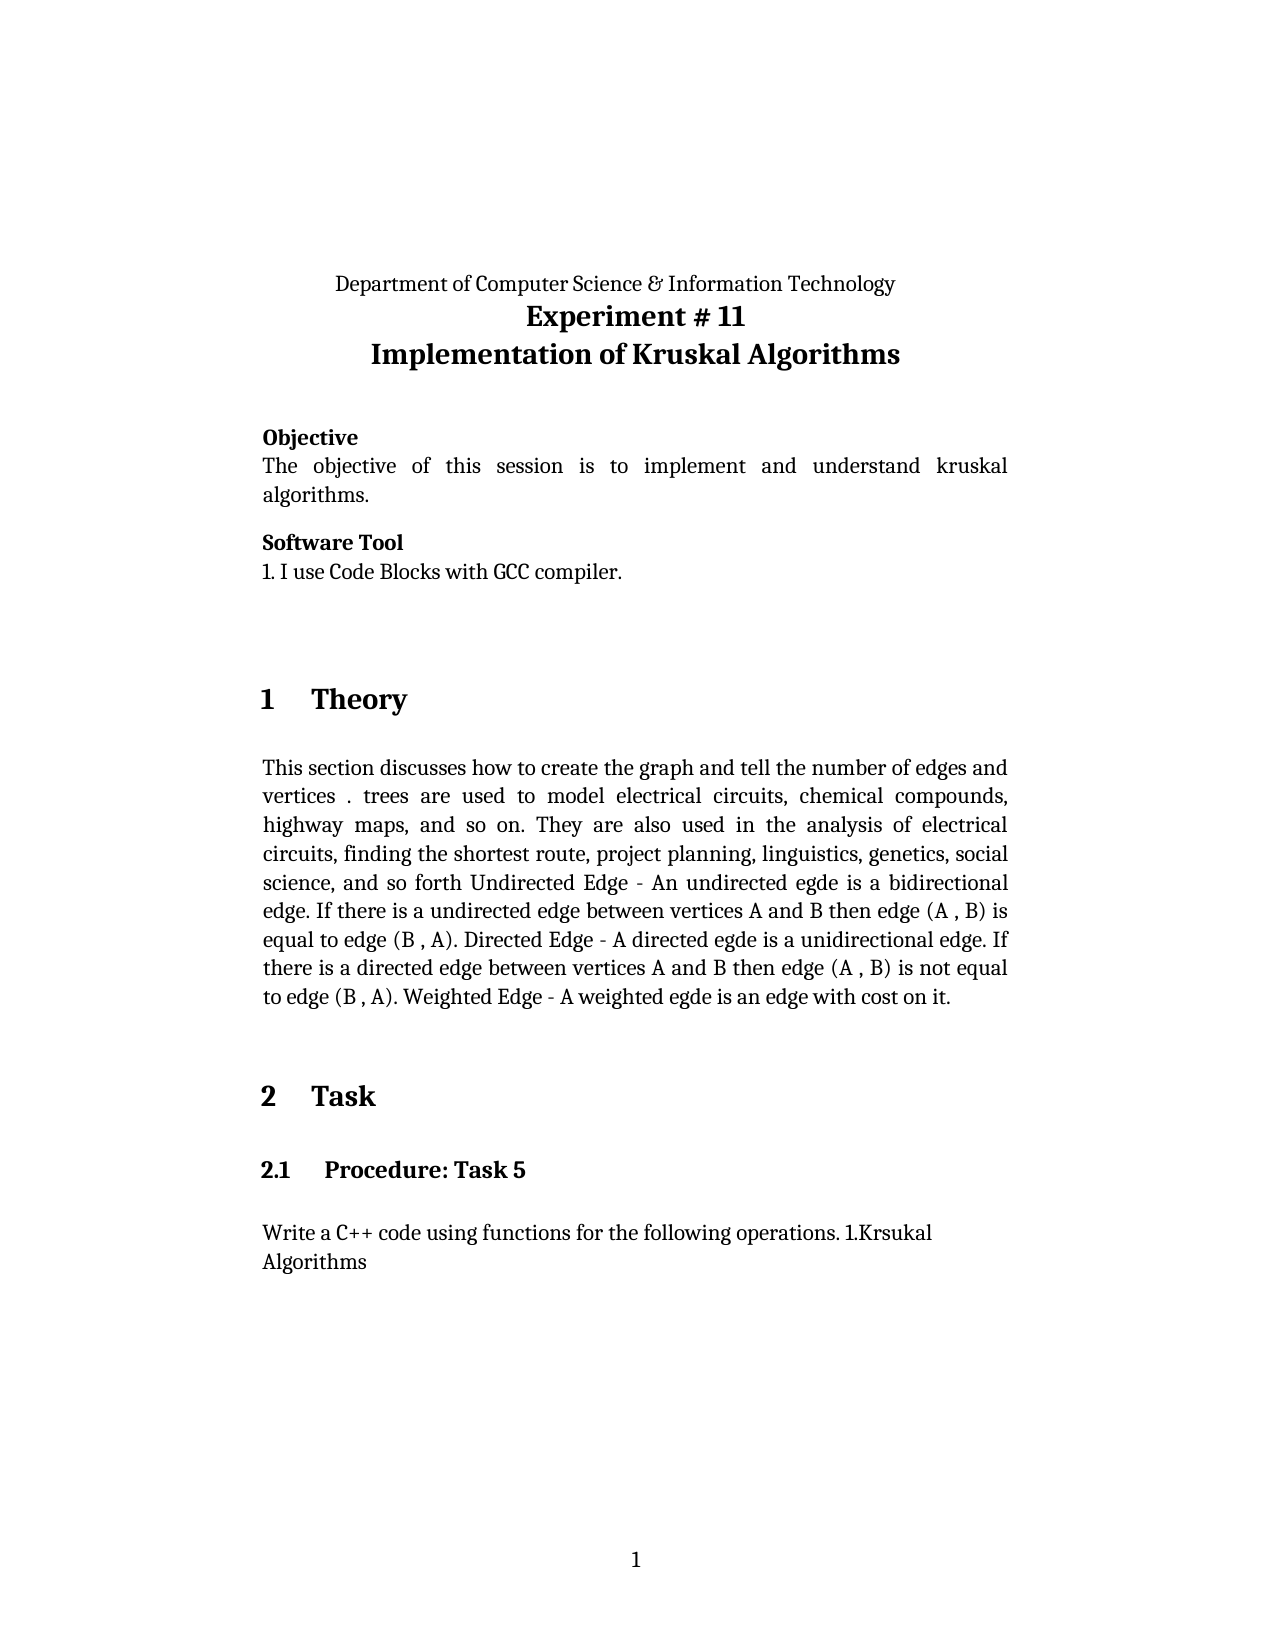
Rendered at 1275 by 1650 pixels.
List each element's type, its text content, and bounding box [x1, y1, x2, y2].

subtitle Theory [261, 682, 1009, 717]
subtitle Task [261, 1079, 1009, 1114]
text Implementation of Kruskal Algorithms [262, 338, 1009, 372]
text The objective of this session is to implement and understand kruskal algorithms. [262, 453, 1009, 508]
text 1. I use Code Blocks with GCC compiler. [262, 559, 1009, 585]
text Experiment # 11 [262, 299, 1009, 334]
text Department of Computer Science & Information Technology [335, 270, 1009, 297]
text Software Tool [263, 530, 669, 556]
subtitle Procedure: Task 5 [261, 1156, 1009, 1184]
text Write a C++ code using functions for the following operations. 1.Krsukal [262, 1220, 1009, 1246]
text Objective [263, 424, 669, 451]
text Algorithms [262, 1249, 1009, 1275]
text This section discusses how to create the graph and tell the number of edges and vertices . trees are used to model electrical circuits, chemical compounds, highway maps, and so on. They are also used in the analysis of electrical circuits, finding the shortest route, project planning, linguistics, genetics, social science, and so forth Undirected Edge - An undirected egde is a bidirectional edge. If there is a undirected edge between vertices A and B then edge (A , B) is equal to edge (B , A). Directed Edge - A directed egde is a unidirectional edge. If there is a directed edge between vertices A and B then edge (A , B) is not equal to edge (B , A). Weighted Edge - A weighted egde is an edge with cost on it. [262, 755, 1009, 1010]
